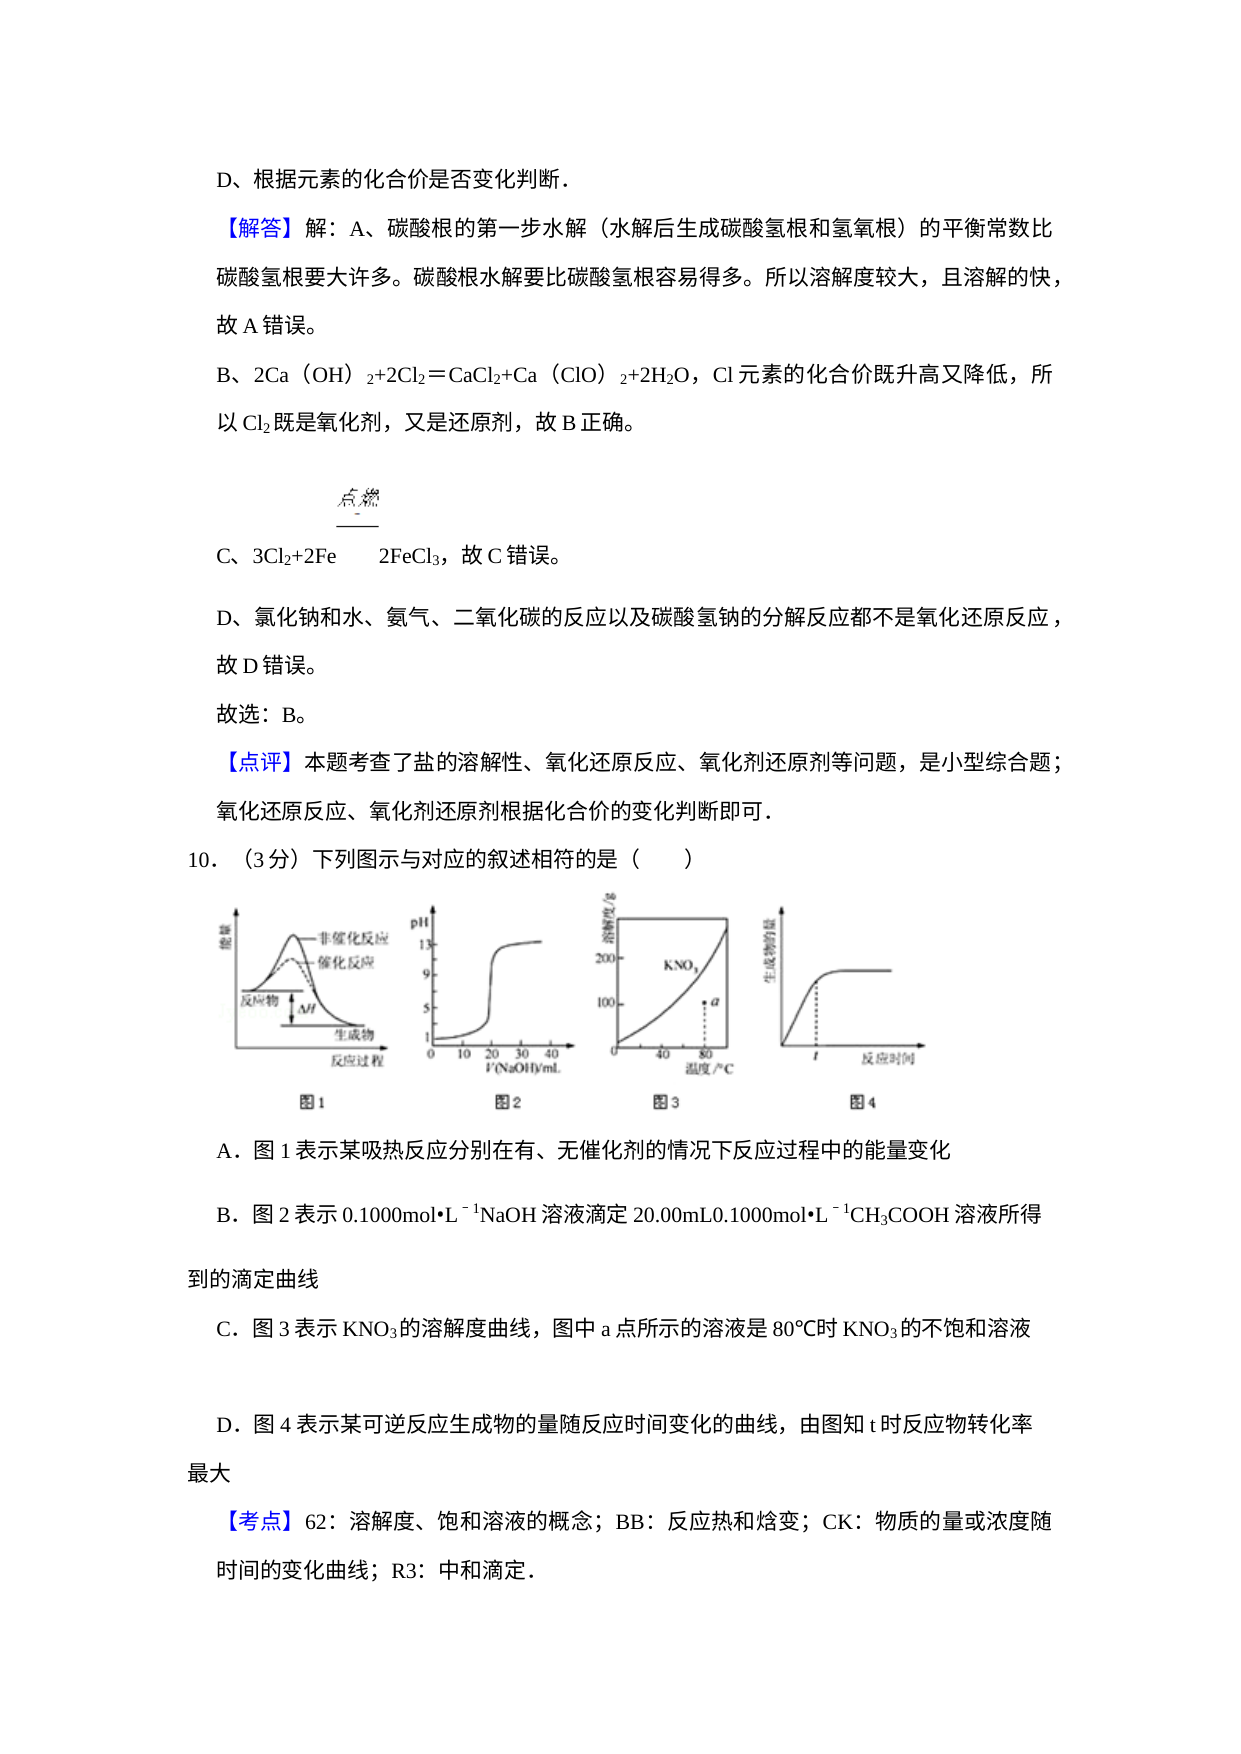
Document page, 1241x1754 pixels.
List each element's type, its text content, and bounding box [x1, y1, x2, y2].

text D、根据元素的化合价是否变化判断． [216, 162, 1053, 194]
text D．图4 表示某可逆反应生成物的量随反应时间变化的曲线，由图知t时反应物转化率最大 [187, 1406, 1053, 1488]
text 【点评】本题考查了盐的溶解性、氧化还原反应、氧化剂还原剂等问题，是小型综合题；氧化还原反应、氧化剂还原剂根据化合价的变化判断即可． [216, 744, 1053, 826]
text B、2Ca（OH）2+2Cl2＝CaCl2+Ca（ClO）2+2H2O，Cl元素的化合价既升高又降低，所以Cl2既是氧化剂，又是还原剂，故B正确。 [216, 356, 1053, 437]
text 【考点】62：溶解度、饱和溶液的概念；BB：反应热和焓变；CK：物质的量或浓度随时间的变化曲线；R3：中和滴定．菁优网版权所有 [216, 1503, 1053, 1585]
text A．图1表示某吸热反应分别在有、无催化剂的情况下反应过程中的能量变化 [187, 1132, 1053, 1165]
picture [216, 890, 926, 1111]
text 【解答】解：A、碳酸根的第一步水解（水解后生成碳酸氢根和氢氧根）的平衡常数比碳酸氢根要大许多。碳酸根水解要比碳酸氢根容易得多。所以溶解度较大，且溶解的快，故A错误。 [216, 210, 1053, 340]
text B．图2表示0.1000mol•L﹣1NaOH溶液滴定20.00mL0.1000mol•L﹣1CH3COOH溶液所得到的滴定曲线 [187, 1181, 1053, 1294]
text C．图3表示KNO3的溶解度曲线，图中a点所示的溶液是80℃时KNO3的不饱和溶液 [187, 1310, 1053, 1391]
text 故选：B。 [216, 696, 1053, 729]
text D、氯化钠和水、氨气、二氧化碳的反应以及碳酸氢钠的分解反应都不是氧化还原反应，故D错误。 [216, 599, 1053, 680]
text 10．（3分）下列图示与对应的叙述相符的是（ ） [187, 842, 1053, 874]
picture [336, 466, 379, 564]
text C、3Cl2+2Fe2FeCl3，故C错误。 [216, 453, 1053, 583]
